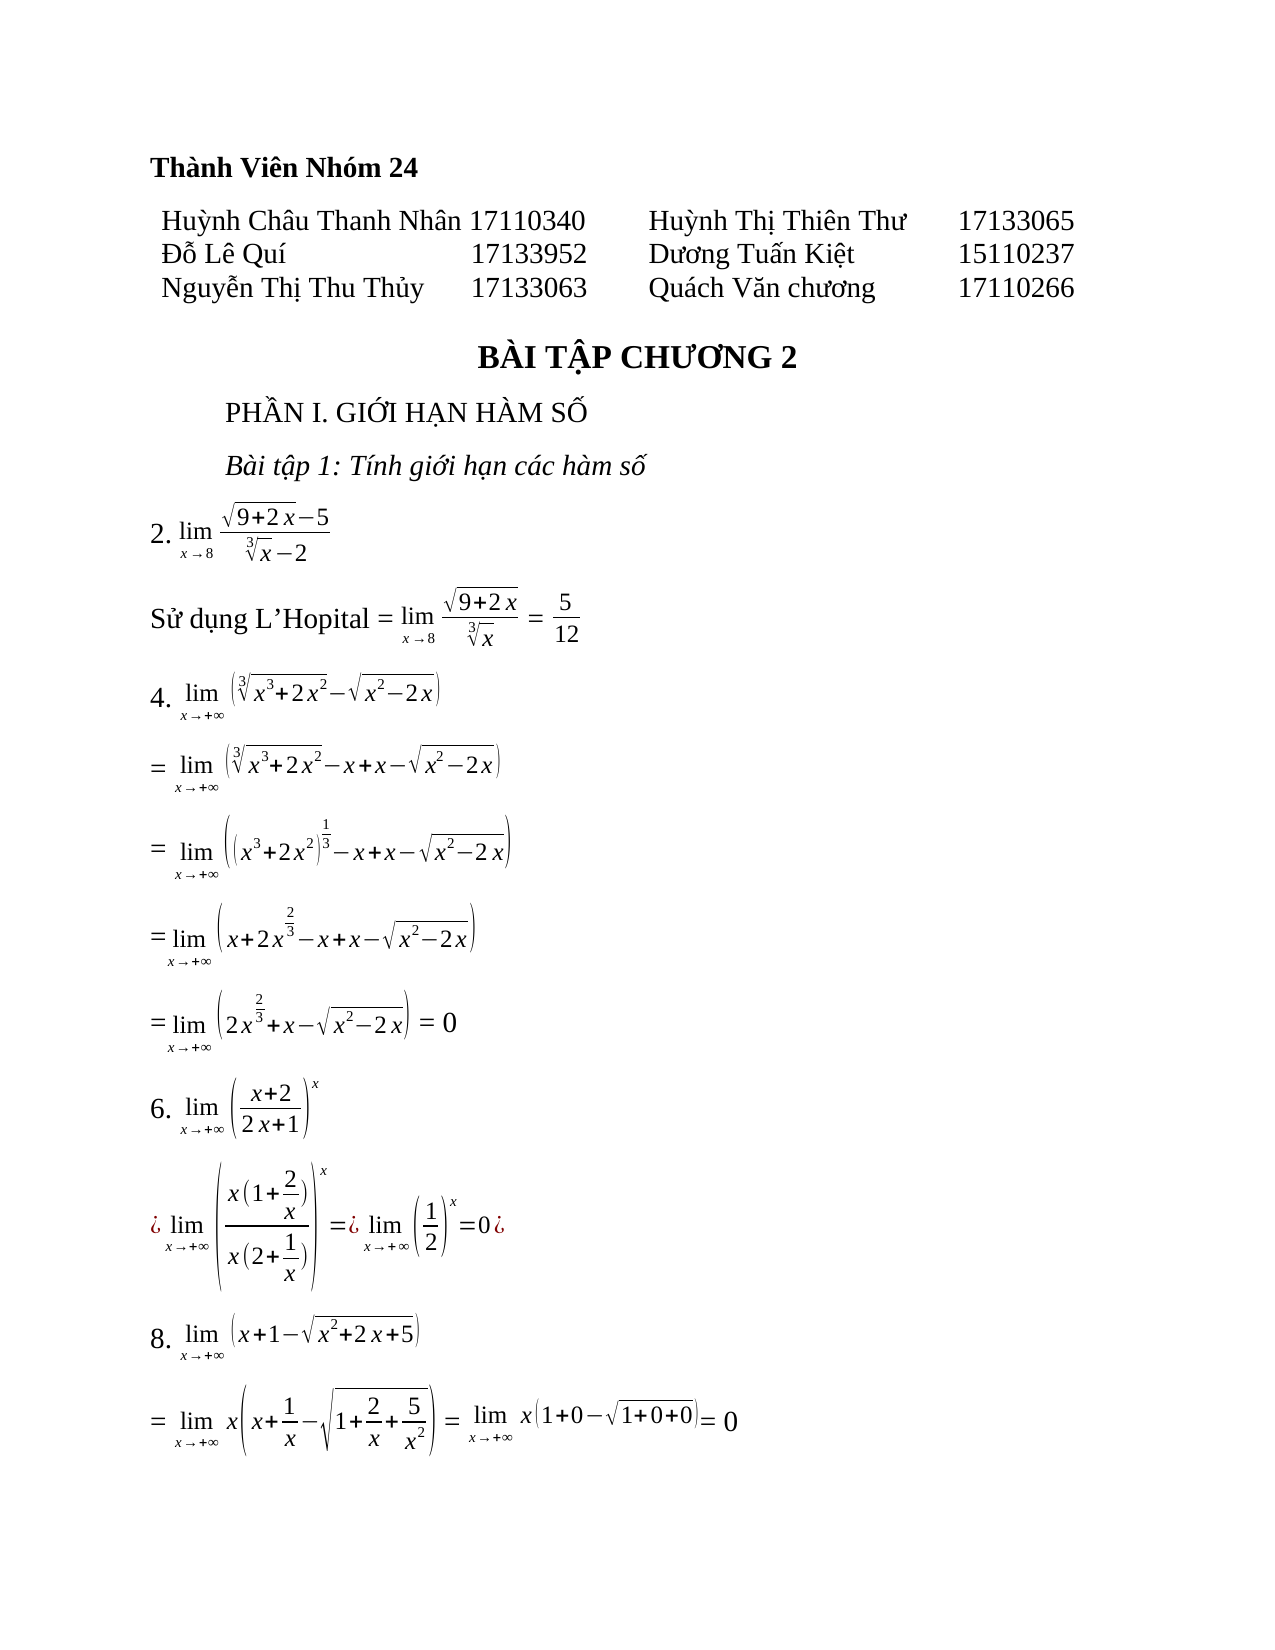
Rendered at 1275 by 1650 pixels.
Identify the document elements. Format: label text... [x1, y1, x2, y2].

text Sử dụng L’Hopital = = [150, 586, 1125, 651]
text 2. [150, 501, 1125, 566]
text BÀI TẬP CHƯƠNG 2 [150, 337, 1125, 375]
text = [150, 742, 1125, 795]
table_header Huỳnh Thị Thiên Thư 17133065 Dương Tuấn Kiệt 15110237 Quách Văn chương 17110266 [637, 203, 1124, 337]
text = [150, 902, 1125, 969]
text 4. [150, 670, 1125, 723]
text = [150, 814, 1125, 883]
text PHẦN I. GIỚI HẠN HÀM SỐ [150, 395, 1125, 428]
table_header Huỳnh Châu Thanh Nhân 17110340 Đỗ Lê Quí 17133952 Nguyễn Thị Thu Thủy 17133063 [150, 203, 637, 337]
text Thành Viên Nhóm 24 [150, 150, 1125, 183]
text 6. [150, 1075, 1125, 1140]
text 8. [150, 1312, 1125, 1364]
text = = 0 [150, 988, 1125, 1056]
text = = = 0 [150, 1384, 1125, 1459]
text Bài tập 1: Tính giới hạn các hàm số [150, 448, 1125, 481]
